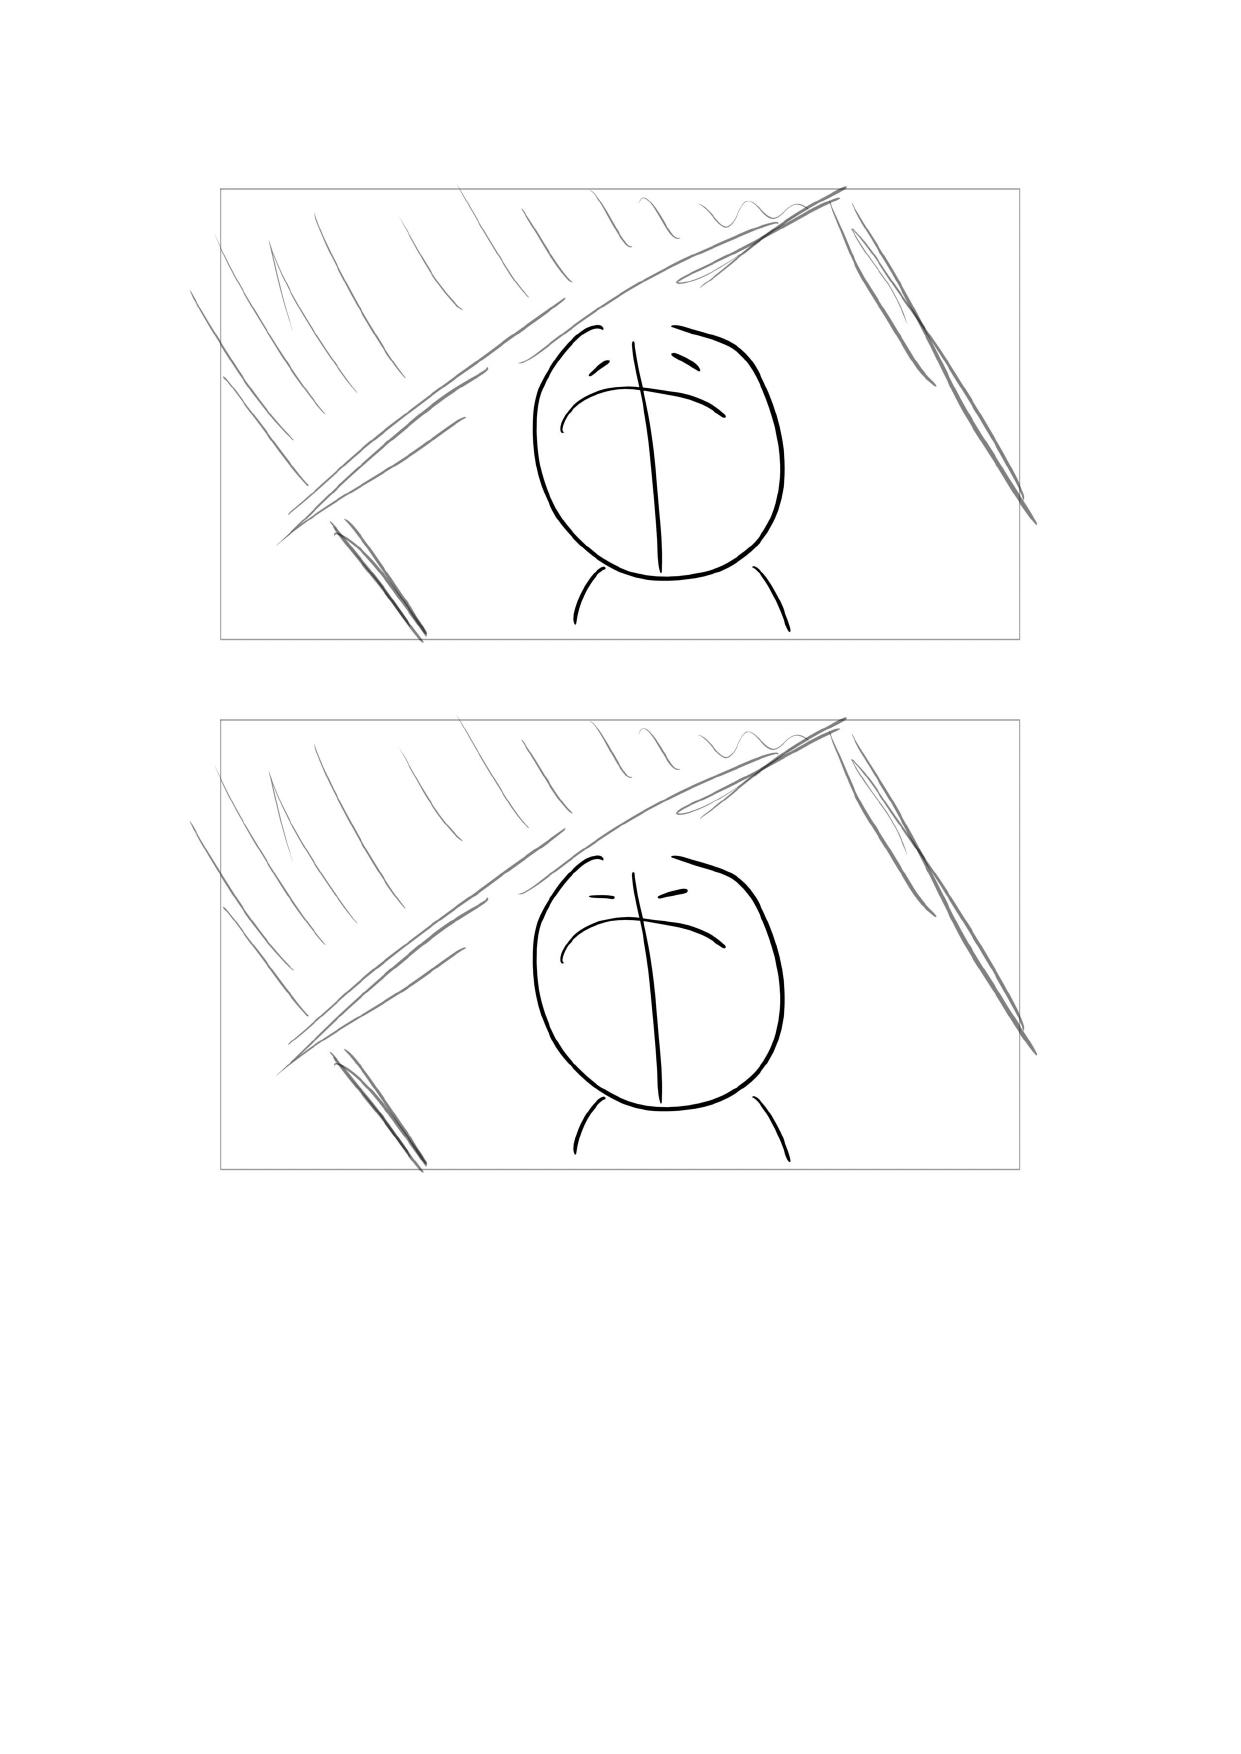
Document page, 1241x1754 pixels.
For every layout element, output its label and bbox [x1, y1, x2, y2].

picture [150, 150, 1089, 679]
picture [150, 680, 1089, 1209]
